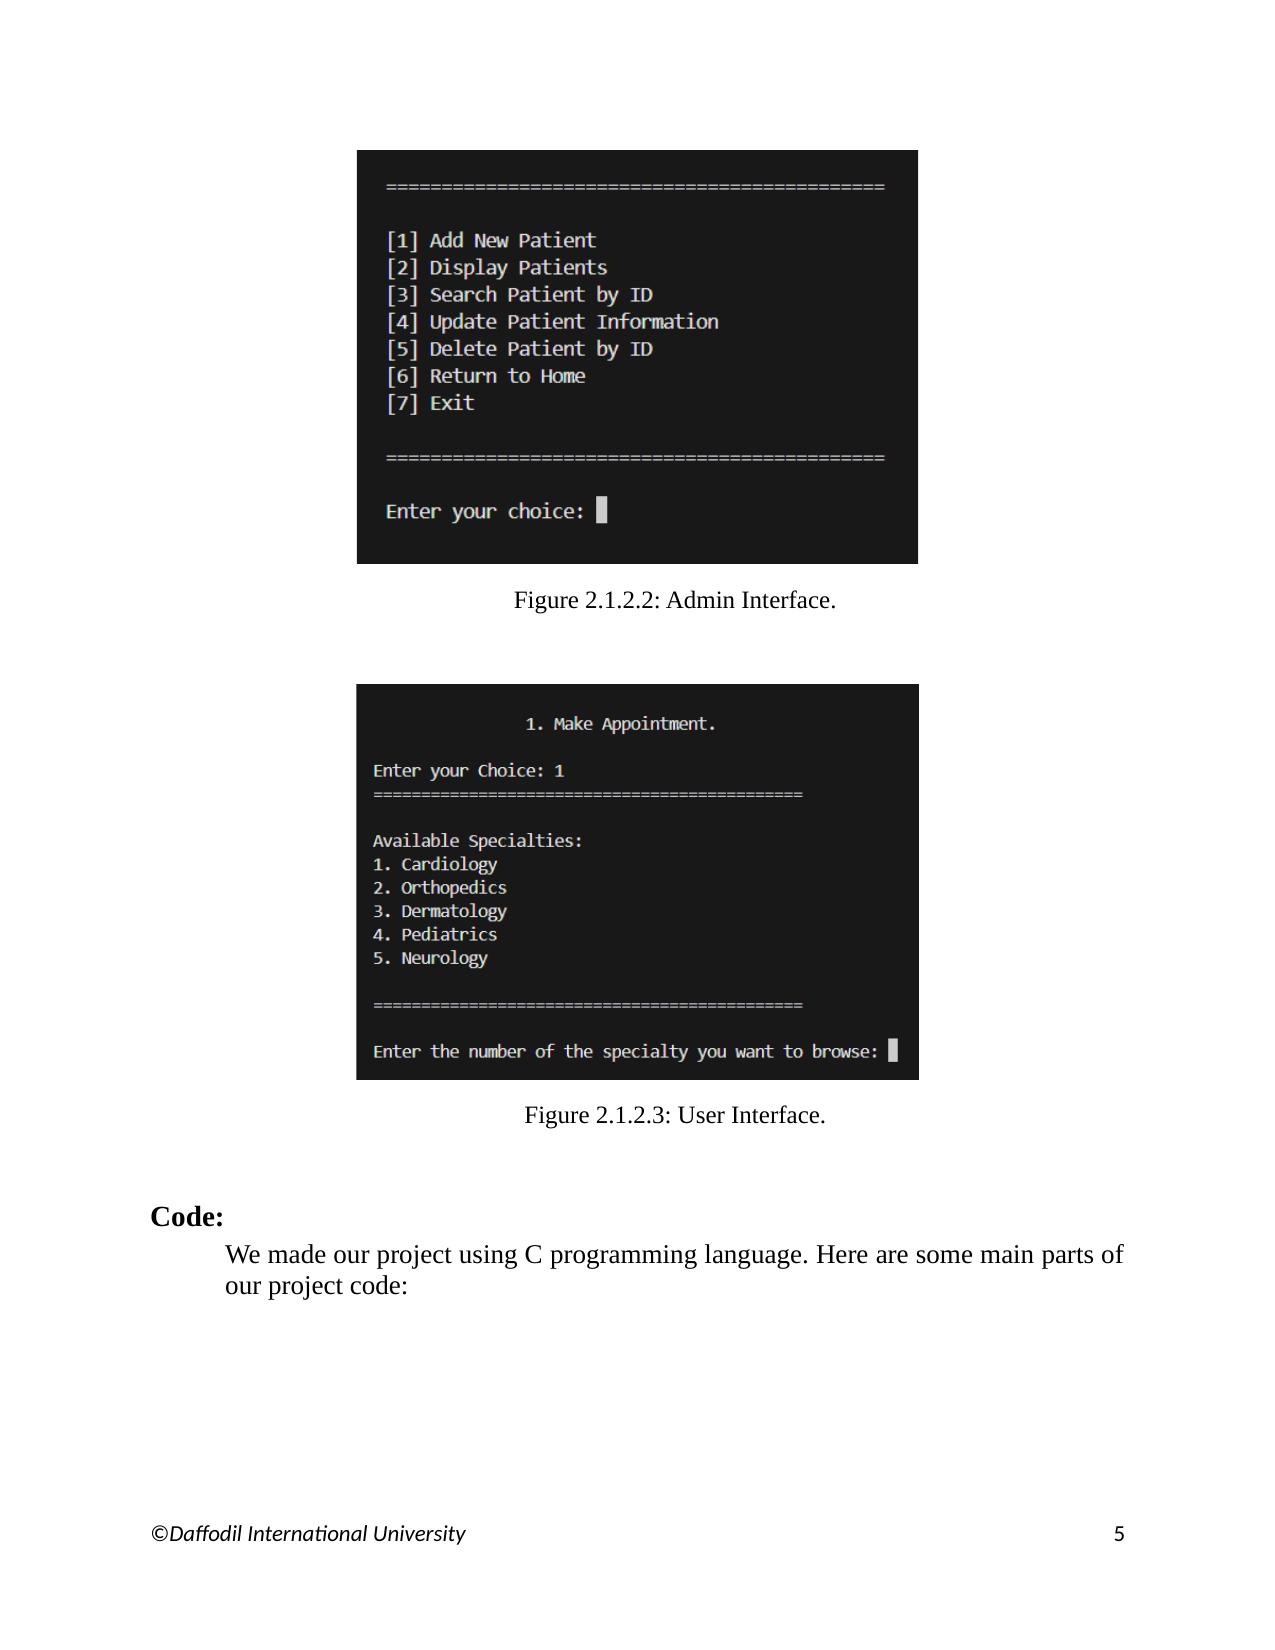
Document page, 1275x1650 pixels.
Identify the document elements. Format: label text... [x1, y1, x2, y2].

picture [356, 684, 919, 1080]
text Figure 2.1.2.2: Admin Interface. [225, 585, 1125, 613]
text We made our project using C programming language. Here are some main parts of our project code: [225, 1238, 1125, 1300]
text Code: [150, 1199, 1125, 1233]
text Figure 2.1.2.3: User Interface. [225, 1100, 1125, 1129]
picture [356, 150, 919, 564]
